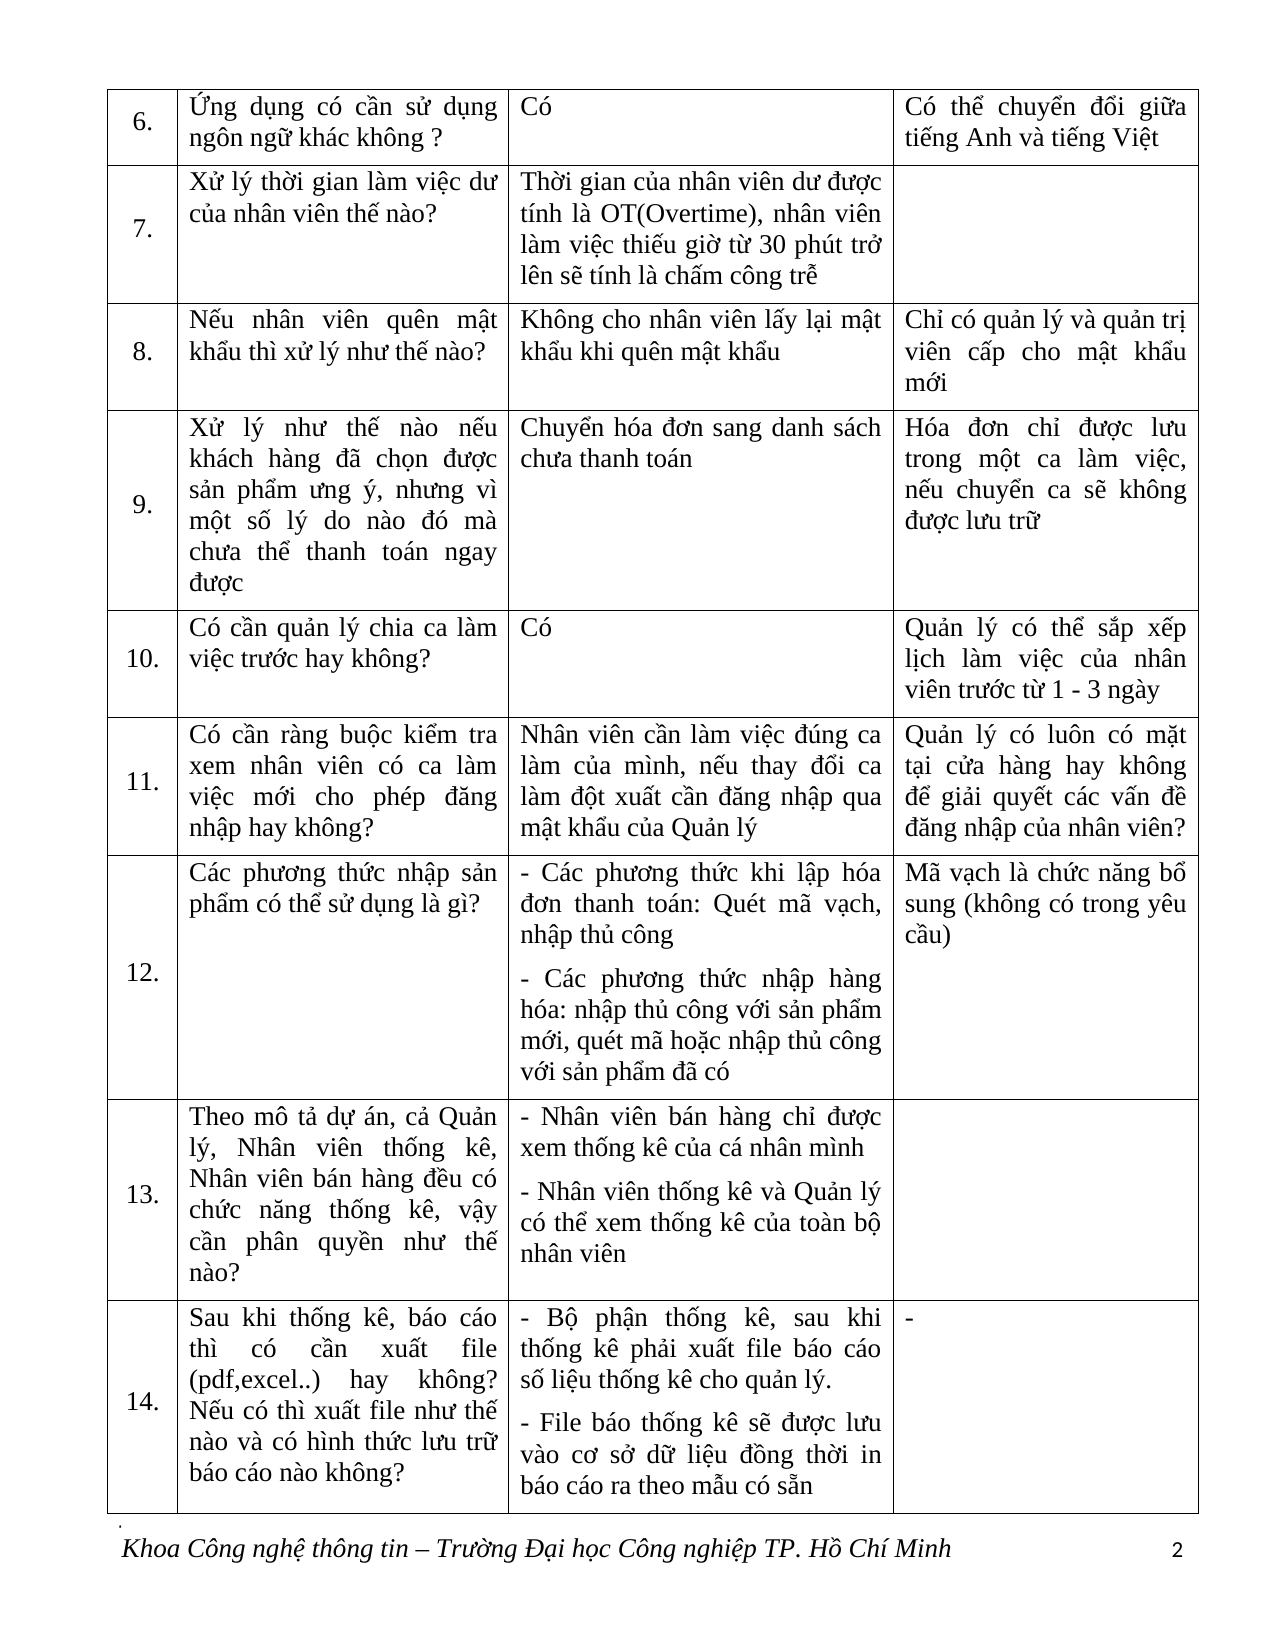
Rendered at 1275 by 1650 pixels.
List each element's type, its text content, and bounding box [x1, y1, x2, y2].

table_cell Có [509, 611, 893, 717]
table_cell 9. [108, 411, 177, 610]
table_cell 7. [108, 166, 177, 303]
table_cell Thời gian của nhân viên dư được tính là OT(Overtime), nhân viên làm việc thiếu giờ từ 30 phút trở lên sẽ tính là chấm công trễ [509, 166, 893, 303]
table_cell Không cho nhân viên lấy lại mật khẩu khi quên mật khẩu [509, 304, 893, 409]
table_cell - [894, 1301, 1198, 1512]
table_cell Chuyển hóa đơn sang danh sách chưa thanh toán [509, 411, 893, 610]
table_cell Có cần ràng buộc kiểm tra xem nhân viên có ca làm việc mới cho phép đăng nhập hay không? [178, 718, 508, 855]
table_cell Có cần quản lý chia ca làm việc trước hay không? [178, 611, 508, 717]
table_cell - Bộ phận thống kê, sau khi thống kê phải xuất file báo cáo số liệu thống kê cho quản lý. - File báo thống kê sẽ được lưu vào cơ sở dữ liệu đồng thời in báo cáo ra theo mẫu có sẵn [509, 1301, 893, 1512]
table_cell - Các phương thức khi lập hóa đơn thanh toán: Quét mã vạch, nhập thủ công - Các phương thức nhập hàng hóa: nhập thủ công với sản phẩm mới, quét mã hoặc nhập thủ công với sản phẩm đã có [509, 856, 893, 1099]
table_cell Theo mô tả dự án, cả Quản lý, Nhân viên thống kê, Nhân viên bán hàng đều có chức năng thống kê, vậy cần phân quyền như thế nào? [178, 1100, 508, 1299]
table_cell 10. [108, 611, 177, 717]
table_cell Ứng dụng có cần sử dụng ngôn ngữ khác không ? [178, 90, 508, 164]
table_cell 14. [108, 1301, 177, 1512]
table_cell Xử lý thời gian làm việc dư của nhân viên thế nào? [178, 166, 508, 303]
table_cell Nhân viên cần làm việc đúng ca làm của mình, nếu thay đổi ca làm đột xuất cần đăng nhập qua mật khẩu của Quản lý [509, 718, 893, 855]
table_cell Nếu nhân viên quên mật khẩu thì xử lý như thế nào? [178, 304, 508, 409]
table_cell Sau khi thống kê, báo cáo thì có cần xuất file (pdf,excel..) hay không? Nếu có thì xuất file như thế nào và có hình thức lưu trữ báo cáo nào không? [178, 1301, 508, 1512]
table_cell 13. [108, 1100, 177, 1299]
table_cell Quản lý có thể sắp xếp lịch làm việc của nhân viên trước từ 1 - 3 ngày [894, 611, 1198, 717]
table_cell - Nhân viên bán hàng chỉ được xem thống kê của cá nhân mình - Nhân viên thống kê và Quản lý có thể xem thống kê của toàn bộ nhân viên [509, 1100, 893, 1299]
table_cell 8. [108, 304, 177, 409]
table_cell 6. [108, 90, 177, 164]
table_cell 12. [108, 856, 177, 1099]
table_cell Mã vạch là chức năng bổ sung (không có trong yêu cầu) [894, 856, 1198, 1099]
table_cell [894, 166, 1198, 303]
table_cell Các phương thức nhập sản phẩm có thể sử dụng là gì? [178, 856, 508, 1099]
table_cell [894, 1100, 1198, 1299]
table_cell Có [509, 90, 893, 164]
table_cell Quản lý có luôn có mặt tại cửa hàng hay không để giải quyết các vấn đề đăng nhập của nhân viên? [894, 718, 1198, 855]
table_cell Hóa đơn chỉ được lưu trong một ca làm việc, nếu chuyển ca sẽ không được lưu trữ [894, 411, 1198, 610]
table_cell Xử lý như thế nào nếu khách hàng đã chọn được sản phẩm ưng ý, nhưng vì một số lý do nào đó mà chưa thể thanh toán ngay được [178, 411, 508, 610]
table_cell Chỉ có quản lý và quản trị viên cấp cho mật khẩu mới [894, 304, 1198, 409]
table_cell 11. [108, 718, 177, 855]
table_cell Có thể chuyển đổi giữa tiếng Anh và tiếng Việt [894, 90, 1198, 164]
